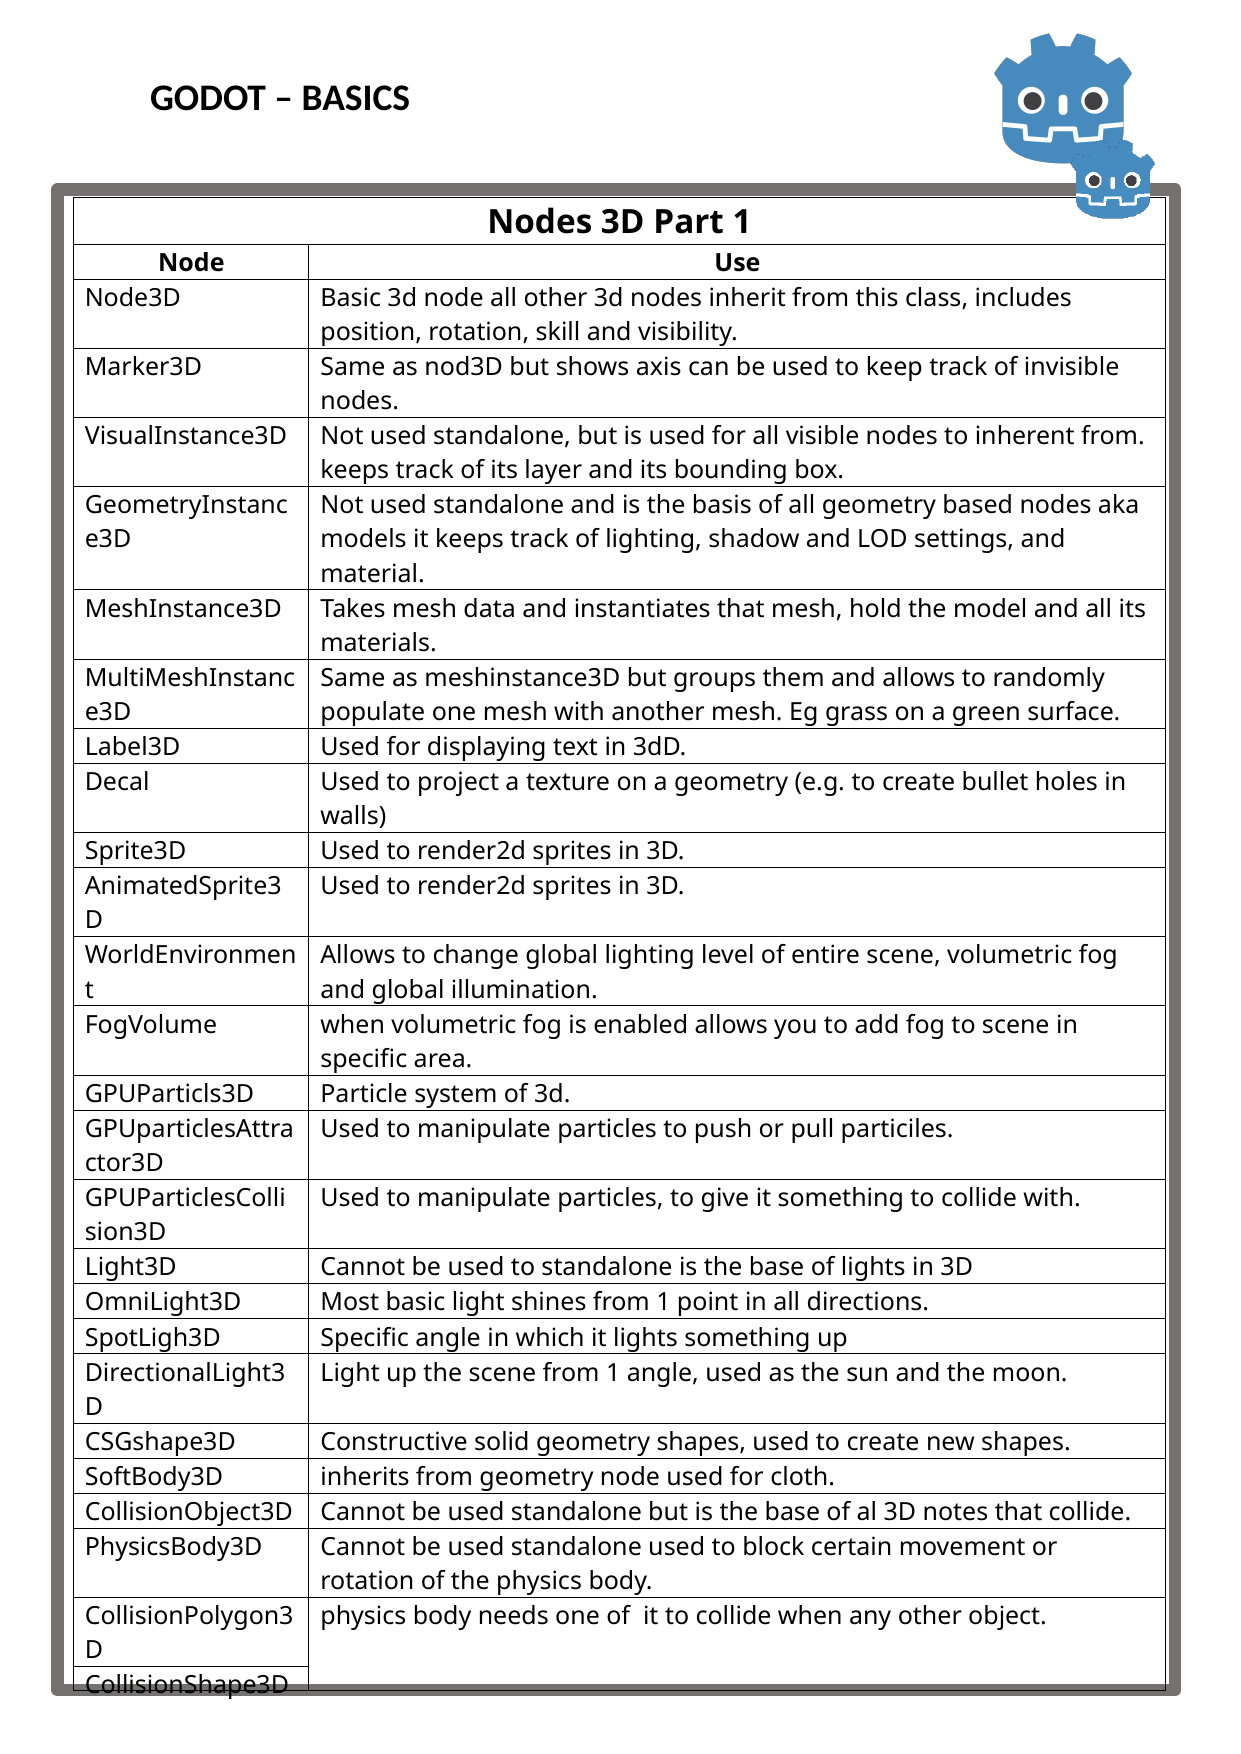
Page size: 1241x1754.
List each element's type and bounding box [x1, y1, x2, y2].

picture [987, 23, 1159, 225]
